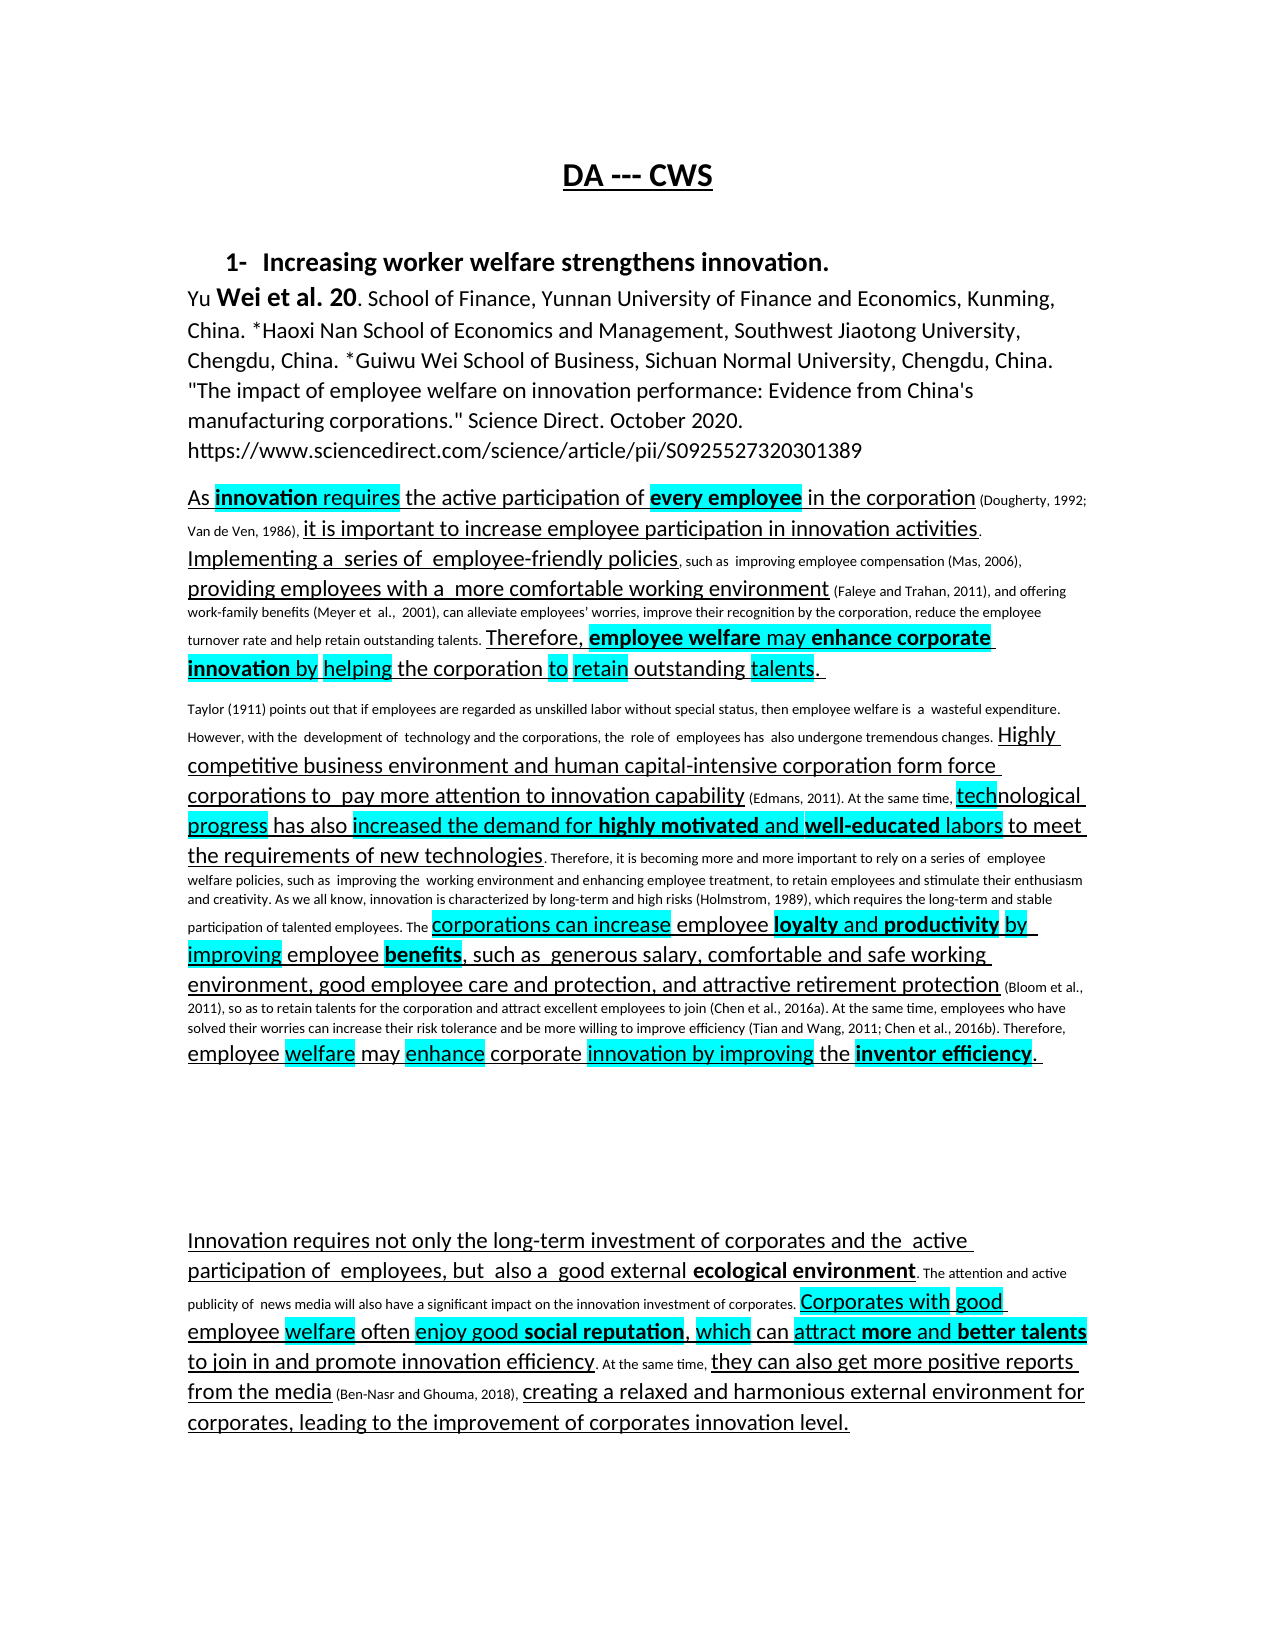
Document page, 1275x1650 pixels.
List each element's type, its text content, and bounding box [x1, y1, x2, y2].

text Taylor (1911) points out that if employees are regarded as unskilled labor without special status, then employee welfare is a wasteful expenditure. However, with the development of technology and the corporations, the role of employees has also undergone tremendous changes. Highly competitive business environment and human capital-intensive corporation form force corporations to pay more attention to innovation capability (Edmans, 2011). At the same time, technological progress has also increased the demand for highly motivated and well-educated labors to meet the requirements of new technologies. Therefore, it is becoming more and more important to rely on a series of employee welfare policies, such as improving the working environment and enhancing employee treatment, to retain employees and stimulate their enthusiasm and creativity. As we all know, innovation is characterized by long-term and high risks (Holmstrom, 1989), which requires the long-term and stable participation of talented employees. The corporations can increase employee loyalty and productivity by improving employee benefits, such as generous salary, comfortable and safe working environment, good employee care and protection, and attractive retirement protection (Bloom et al., 2011), so as to retain talents for the corporation and attract excellent employees to join (Chen et al., 2016a). At the same time, employees who have solved their worries can increase their risk tolerance and be more willing to improve efficiency (Tian and Wang, 2011; Chen et al., 2016b). Therefore, employee welfare may enhance corporate innovation by improving the inventor efficiency. [187, 701, 1087, 835]
text Innovation requires not only the long-term investment of corporates and the active participation of employees, but also a good external ecological environment. The attention and active publicity of news media will also have a significant impact on the innovation investment of corporates. Corporates with good employee welfare often enjoy good social reputation, which can attract more and better talents to join in and promote innovation efficiency. At the same time, they can also get more positive reports from the media (Ben-Nasr and Ghouma, 2018), creating a relaxed and harmonious external environment for corporates, leading to the improvement of corporates innovation level. [187, 1342, 1087, 1436]
text Innovation requires not only the long-term investment of corporates and the active participation of employees, but also a good external ecological environment. The attention and active publicity of news media will also have a significant impact on the innovation investment of corporates. Corporates with good employee welfare often enjoy good social reputation, which can attract more and better talents to join in and promote innovation efficiency. At the same time, they can also get more positive reports from the media (Ben-Nasr and Ghouma, 2018), creating a relaxed and harmonious external environment for corporates, leading to the improvement of corporates innovation level. [187, 1226, 1087, 1341]
subtitle DA --- CWS [187, 154, 1087, 195]
text Taylor (1911) points out that if employees are regarded as unskilled labor without special status, then employee welfare is a wasteful expenditure. However, with the development of technology and the corporations, the role of employees has also undergone tremendous changes. Highly competitive business environment and human capital-intensive corporation form force corporations to pay more attention to innovation capability (Edmans, 2011). At the same time, technological progress has also increased the demand for highly motivated and well-educated labors to meet the requirements of new technologies. Therefore, it is becoming more and more important to rely on a series of employee welfare policies, such as improving the working environment and enhancing employee treatment, to retain employees and stimulate their enthusiasm and creativity. As we all know, innovation is characterized by long-term and high risks (Holmstrom, 1989), which requires the long-term and stable participation of talented employees. The corporations can increase employee loyalty and productivity by improving employee benefits, such as generous salary, comfortable and safe working environment, good employee care and protection, and attractive retirement protection (Bloom et al., 2011), so as to retain talents for the corporation and attract excellent employees to join (Chen et al., 2016a). At the same time, employees who have solved their worries can increase their risk tolerance and be more willing to improve efficiency (Tian and Wang, 2011; Chen et al., 2016b). Therefore, employee welfare may enhance corporate innovation by improving the inventor efficiency. [187, 836, 1087, 1067]
subtitle Increasing worker welfare strengthens innovation. [225, 245, 1087, 278]
text Yu Wei et al. 20. School of Finance, Yunnan University of Finance and Economics, Kunming, China. *Haoxi Nan School of Economics and Management, Southwest Jiaotong University, Chengdu, China. *Guiwu Wei School of Business, Sichuan Normal University, Chengdu, China. "The impact of employee welfare on innovation performance: Evidence from China's manufacturing corporations." Science Direct. October 2020. https://www.sciencedirect.com/science/article/pii/S0925527320301389 [187, 281, 1087, 465]
text As innovation requires the active participation of every employee in the corporation (Dougherty, 1992; Van de Ven, 1986), it is important to increase employee participation in innovation activities. Implementing a series of employee-friendly policies, such as improving employee compensation (Mas, 2006), providing employees with a more comfortable working environment (Faleye and Trahan, 2011), and offering work-family benefits (Meyer et al., 2001), can alleviate employees’ worries, improve their recognition by the corporation, reduce the employee turnover rate and help retain outstanding talents. Therefore, employee welfare may enhance corporate innovation by helping the corporation to retain outstanding talents. [187, 483, 1087, 682]
